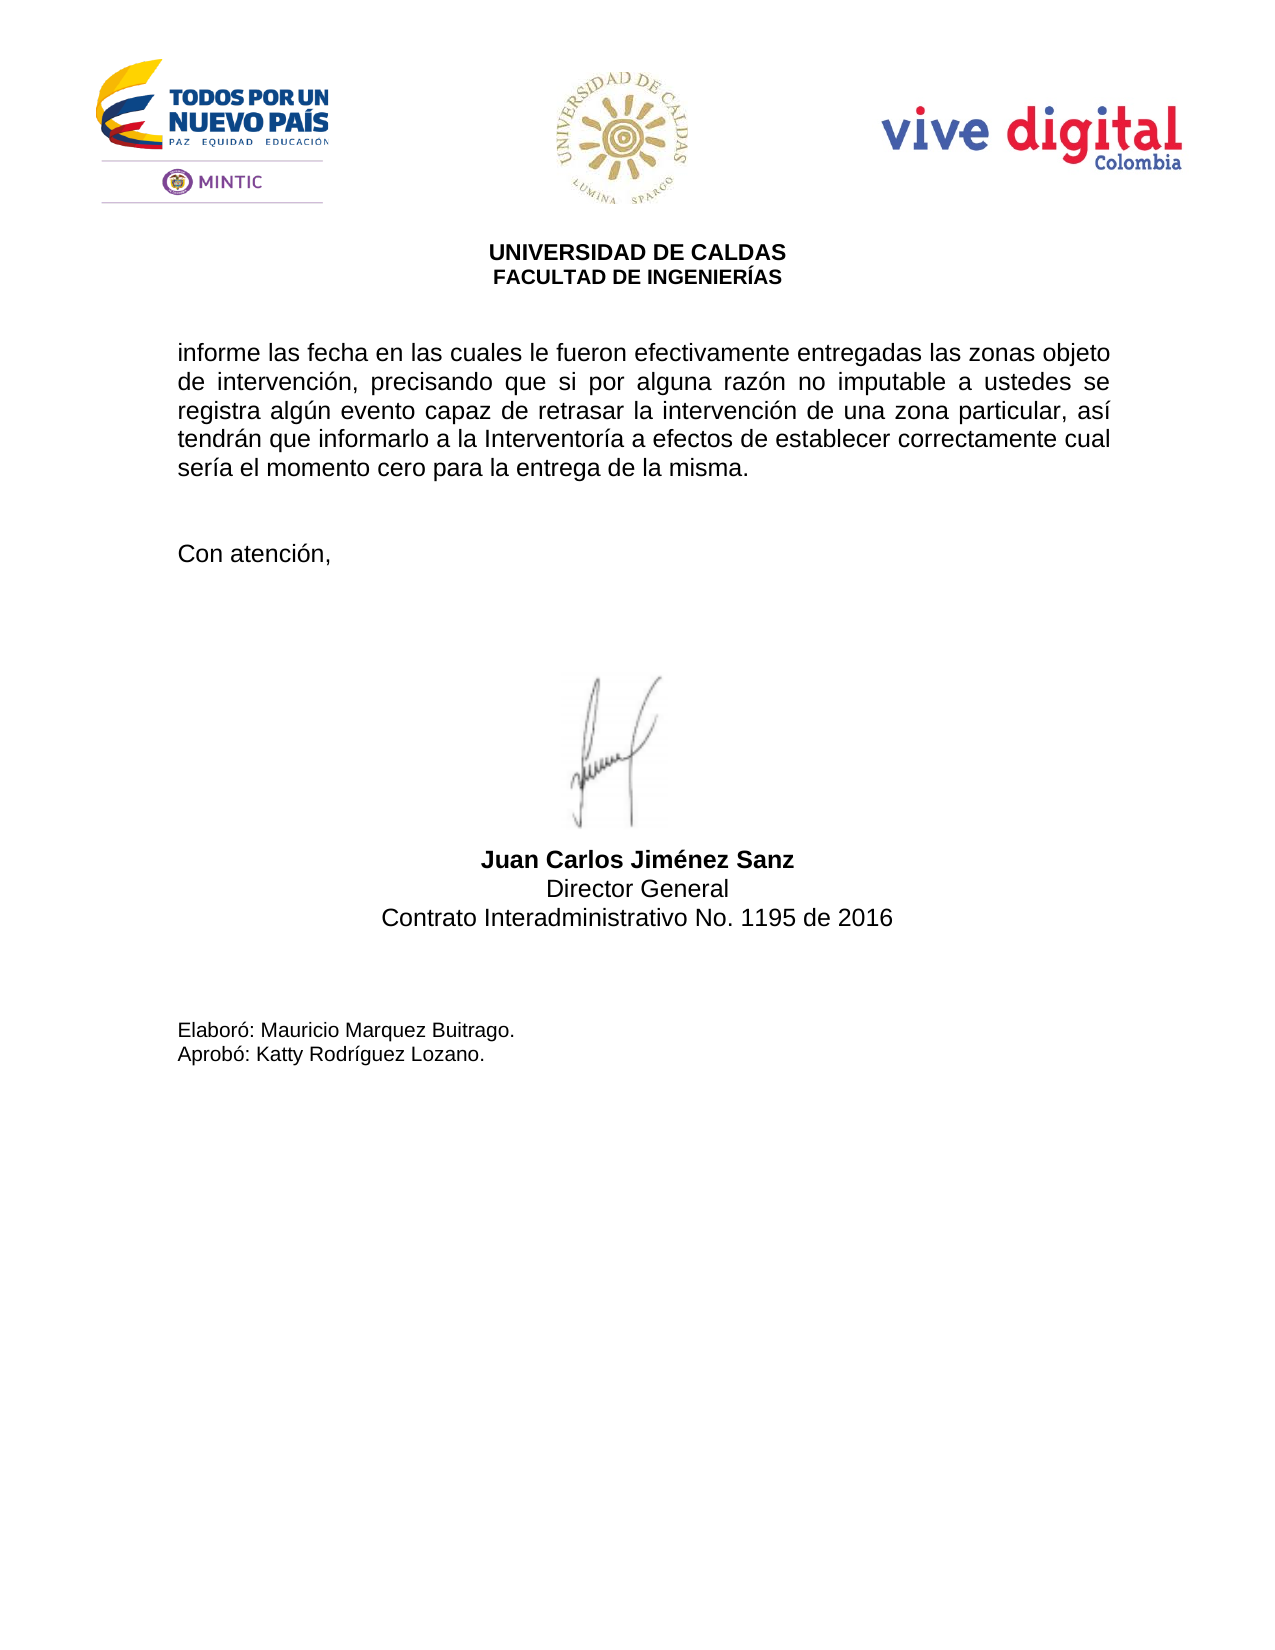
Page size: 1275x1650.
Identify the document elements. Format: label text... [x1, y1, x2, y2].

text Elaboró: Mauricio Marquez Buitrago. [177, 1018, 1098, 1042]
picture [96, 59, 329, 204]
picture [556, 72, 688, 204]
text Juan Carlos Jiménez Sanz [177, 845, 1098, 874]
text Director General [177, 874, 1098, 903]
picture [522, 654, 753, 846]
text Contrato Interadministrativo No. 1195 de 2016 [177, 903, 1098, 931]
text Aprobó: Katty Rodríguez Lozano. [177, 1042, 1098, 1066]
text Con atención, [177, 539, 1098, 568]
picture [871, 97, 1197, 179]
